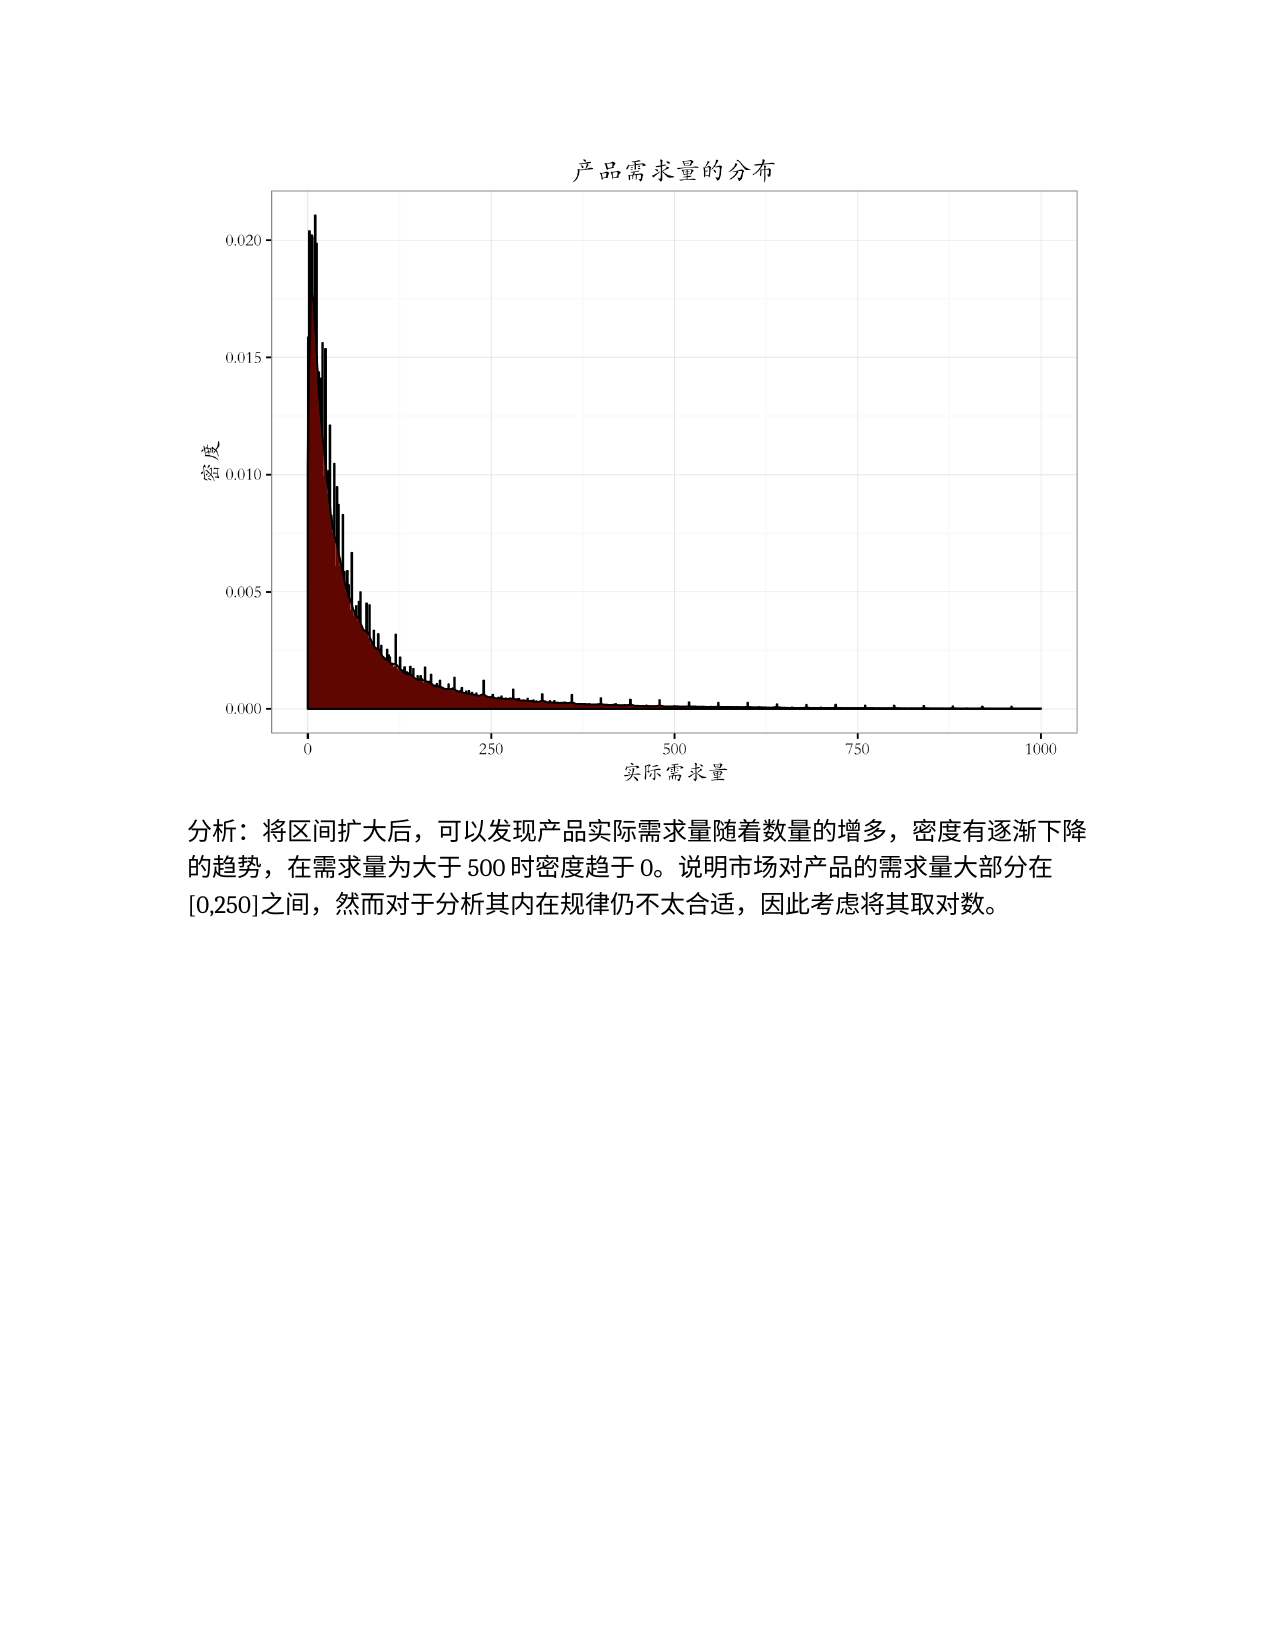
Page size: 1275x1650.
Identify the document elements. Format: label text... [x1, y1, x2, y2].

picture [187, 150, 1088, 793]
text 分析：将区间扩大后，可以发现产品实际需求量随着数量的增多，密度有逐渐下降的趋势，在需求量为大于500时密度趋于0。说明市场对产品的需求量大部分在[0,250]之间，然而对于分析其内在规律仍不太合适，因此考虑将其取对数。 [187, 812, 1087, 920]
